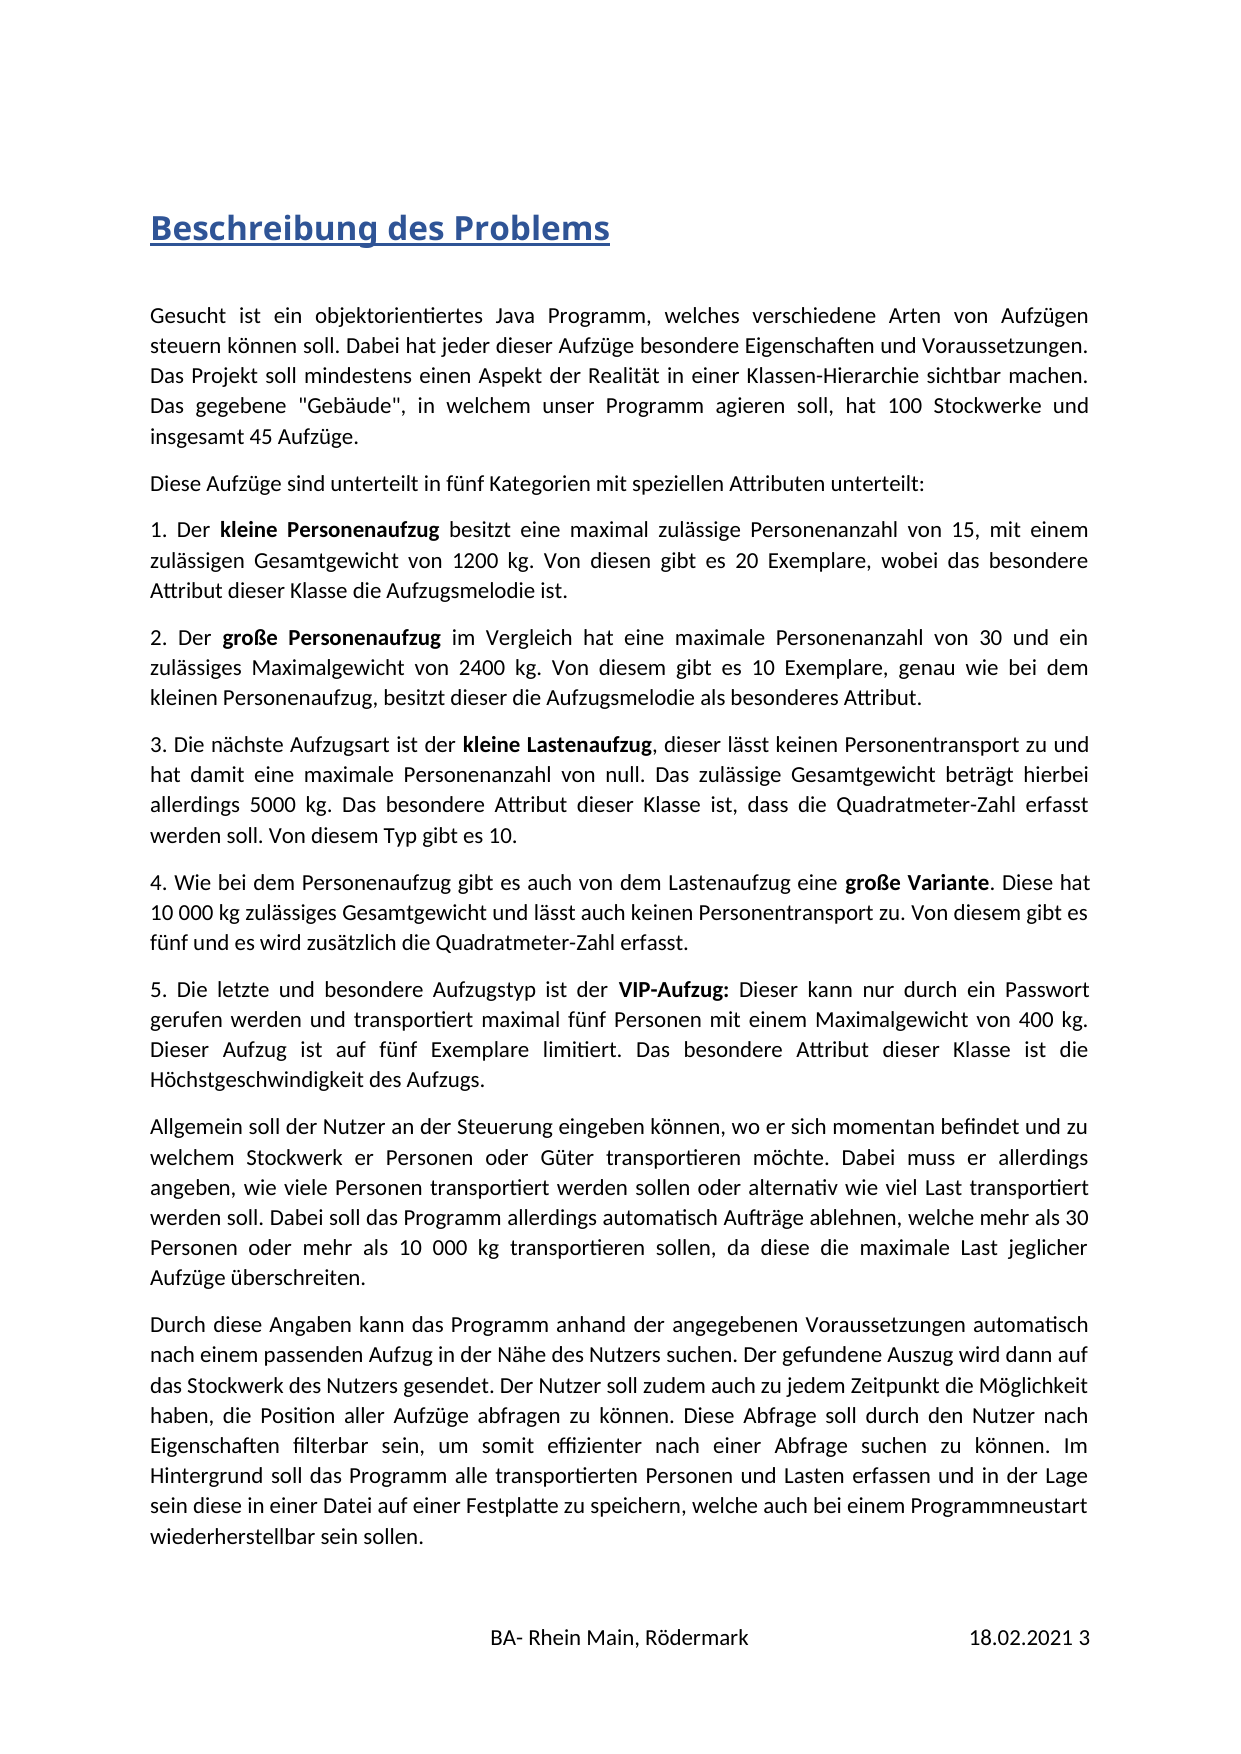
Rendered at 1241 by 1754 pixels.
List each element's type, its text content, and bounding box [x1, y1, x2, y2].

text 2. Der große Personenaufzug im Vergleich hat eine maximale Personenanzahl von 30 und ein zulässiges Maximalgewicht von 2400 kg. Von diesem gibt es 10 Exemplare, genau wie bei dem kleinen Personenaufzug, besitzt dieser die Aufzugsmelodie als besonderes Attribut. [150, 623, 1090, 711]
subtitle Beschreibung des Problems [150, 205, 1090, 251]
text Durch diese Angaben kann das Programm anhand der angegebenen Voraussetzungen automatisch nach einem passenden Aufzug in der Nähe des Nutzers suchen. Der gefundene Auszug wird dann auf das Stockwerk des Nutzers gesendet. Der Nutzer soll zudem auch zu jedem Zeitpunkt die Möglichkeit haben, die Position aller Aufzüge abfragen zu können. Diese Abfrage soll durch den Nutzer nach Eigenschaften filterbar sein, um somit effizienter nach einer Abfrage suchen zu können. Im Hintergrund soll das Programm alle transportierten Personen und Lasten erfassen und in der Lage sein diese in einer Datei auf einer Festplatte zu speichern, welche auch bei einem Programmneustart wiederherstellbar sein sollen. [150, 1310, 1090, 1550]
text 4. Wie bei dem Personenaufzug gibt es auch von dem Lastenaufzug eine große Variante. Diese hat 10 000 kg zulässiges Gesamtgewicht und lässt auch keinen Personentransport zu. Von diesem gibt es fünf und es wird zusätzlich die Quadratmeter-Zahl erfasst. [150, 868, 1090, 956]
text Allgemein soll der Nutzer an der Steuerung eingeben können, wo er sich momentan befindet und zu welchem Stockwerk er Personen oder Güter transportieren möchte. Dabei muss er allerdings angeben, wie viele Personen transportiert werden sollen oder alternativ wie viel Last transportiert werden soll. Dabei soll das Programm allerdings automatisch Aufträge ablehnen, welche mehr als 30 Personen oder mehr als 10 000 kg transportieren sollen, da diese die maximale Last jeglicher Aufzüge überschreiten. [150, 1112, 1090, 1292]
text 1. Der kleine Personenaufzug besitzt eine maximal zulässige Personenanzahl von 15, mit einem zulässigen Gesamtgewicht von 1200 kg. Von diesen gibt es 20 Exemplare, wobei das besondere Attribut dieser Klasse die Aufzugsmelodie ist. [150, 516, 1090, 604]
text 5. Die letzte und besondere Aufzugstyp ist der VIP-Aufzug: Dieser kann nur durch ein Passwort gerufen werden und transportiert maximal fünf Personen mit einem Maximalgewicht von 400 kg. Dieser Aufzug ist auf fünf Exemplare limitiert. Das besondere Attribut dieser Klasse ist die Höchstgeschwindigkeit des Aufzugs. [150, 975, 1090, 1094]
text 3. Die nächste Aufzugsart ist der kleine Lastenaufzug, dieser lässt keinen Personentransport zu und hat damit eine maximale Personenanzahl von null. Das zulässige Gesamtgewicht beträgt hierbei allerdings 5000 kg. Das besondere Attribut dieser Klasse ist, dass die Quadratmeter-Zahl erfasst werden soll. Von diesem Typ gibt es 10. [150, 730, 1090, 849]
text Diese Aufzüge sind unterteilt in fünf Kategorien mit speziellen Attributen unterteilt: [150, 469, 1090, 497]
text Gesucht ist ein objektorientiertes Java Programm, welches verschiedene Arten von Aufzügen steuern können soll. Dabei hat jeder dieser Aufzüge besondere Eigenschaften und Voraussetzungen. Das Projekt soll mindestens einen Aspekt der Realität in einer Klassen-Hierarchie sichtbar machen. Das gegebene "Gebäude", in welchem unser Programm agieren soll, hat 100 Stockwerke und insgesamt 45 Aufzüge. [150, 301, 1090, 450]
